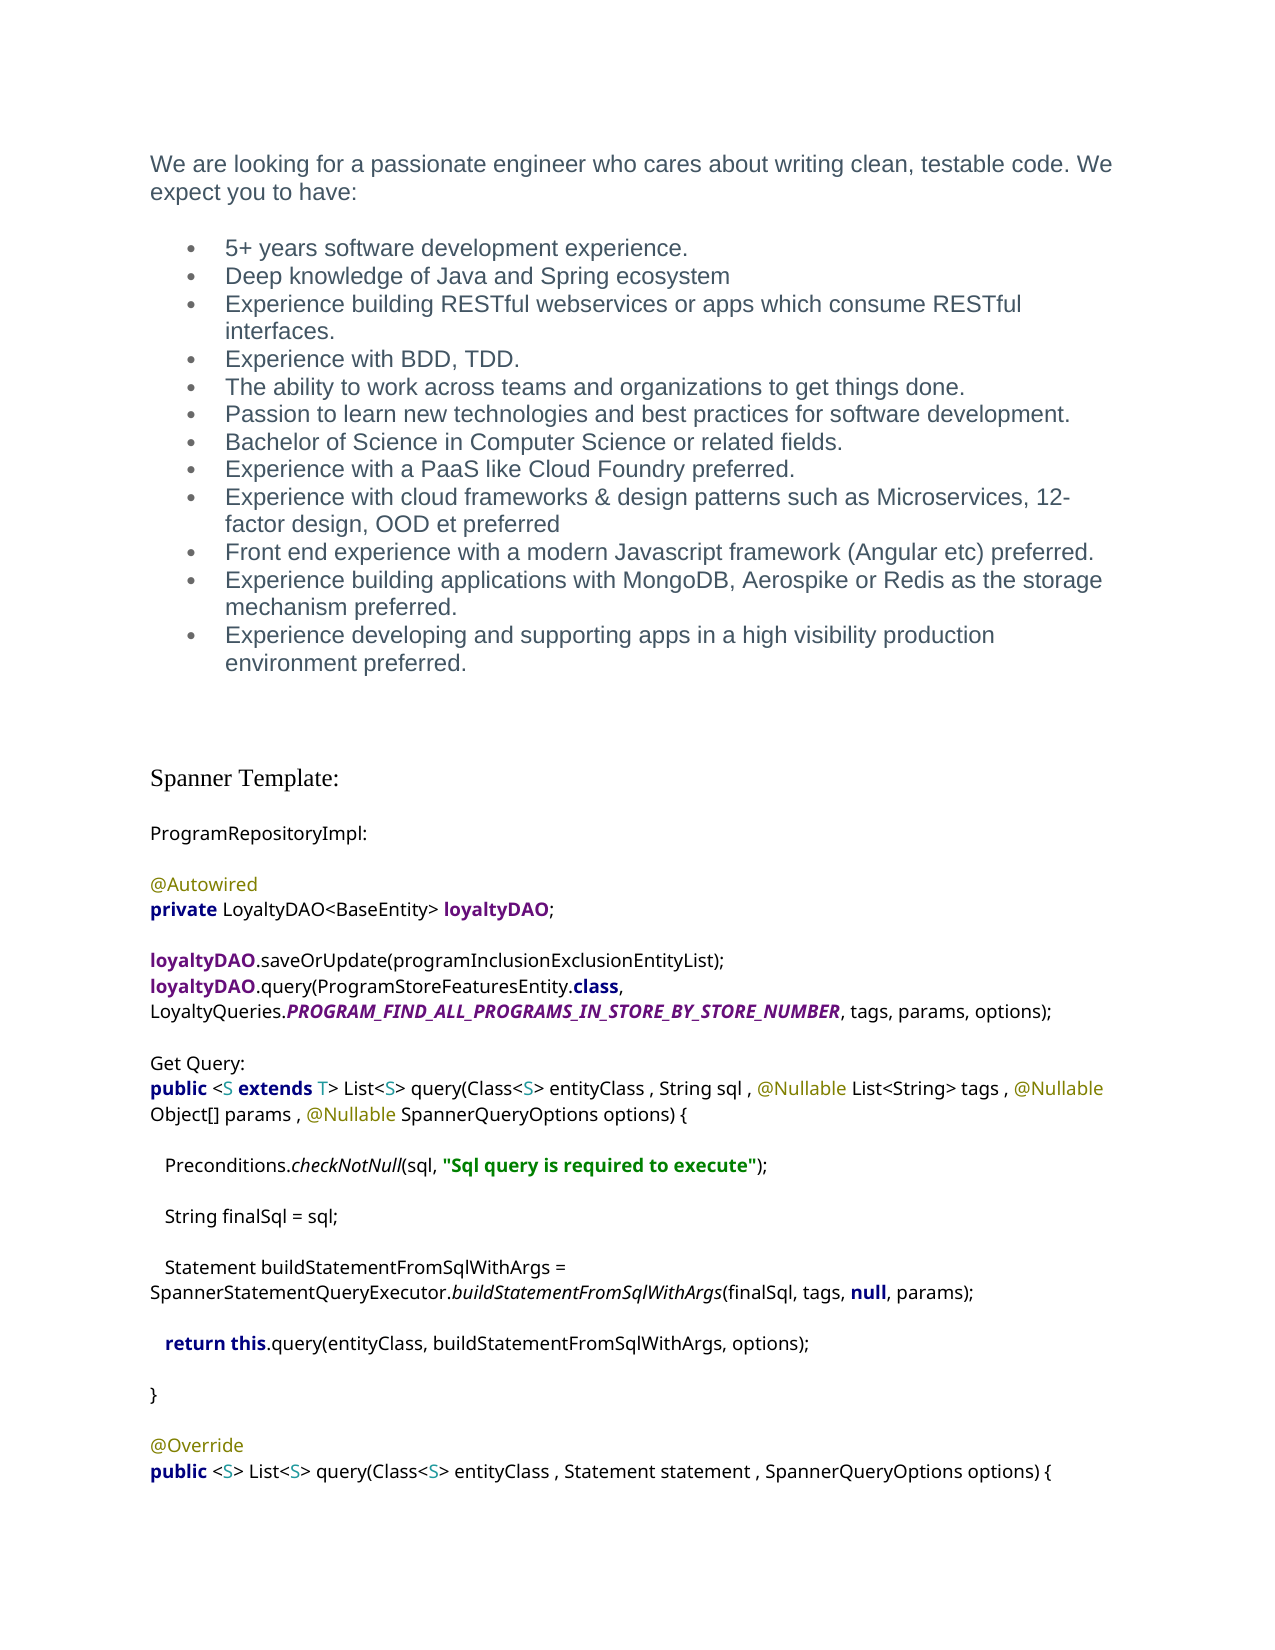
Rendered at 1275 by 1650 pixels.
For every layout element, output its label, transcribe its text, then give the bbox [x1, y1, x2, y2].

list The ability to work across teams and organizations to get things done. [187, 372, 1125, 400]
list Deep knowledge of Java and Spring ecosystem [187, 262, 1125, 289]
list Experience building applications with MongoDB, Aerospike or Redis as the storage mechanism preferred. [187, 566, 1125, 621]
list Experience with a PaaS like Cloud Foundry preferred. [187, 455, 1125, 483]
list 5+ years software development experience. [187, 234, 1125, 262]
text ProgramRepositoryImpl: [150, 820, 1125, 846]
list Experience developing and supporting apps in a high visibility production environment preferred. [187, 621, 1125, 676]
text Get Query: [150, 1050, 1125, 1075]
list Experience building RESTful webservices or apps which consume RESTful interfaces. [187, 289, 1125, 345]
text loyaltyDAO.saveOrUpdate(programInclusionExclusionEntityList); [150, 948, 1125, 973]
list Experience with cloud frameworks & design patterns such as Microservices, 12-factor design, OOD et preferred [187, 483, 1125, 538]
list Passion to learn new technologies and best practices for software development. [187, 400, 1125, 428]
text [150, 1075, 1125, 1484]
text @Autowired private LoyaltyDAO<BaseEntity> loyaltyDAO; [150, 871, 1125, 922]
list Bachelor of Science in Computer Science or related fields. [187, 428, 1125, 455]
list Experience with BDD, TDD. [187, 345, 1125, 372]
text We are looking for a passionate engineer who cares about writing clean, testable code. We expect you to have: [150, 150, 1125, 205]
list Front end experience with a modern Javascript framework (Angular etc) preferred. [187, 538, 1125, 566]
text loyaltyDAO.query(ProgramStoreFeaturesEntity.class, LoyaltyQueries.PROGRAM_FIND_ALL_PROGRAMS_IN_STORE_BY_STORE_NUMBER, tags, params, options); [150, 973, 1125, 1024]
text Spanner Template: [150, 763, 1125, 791]
